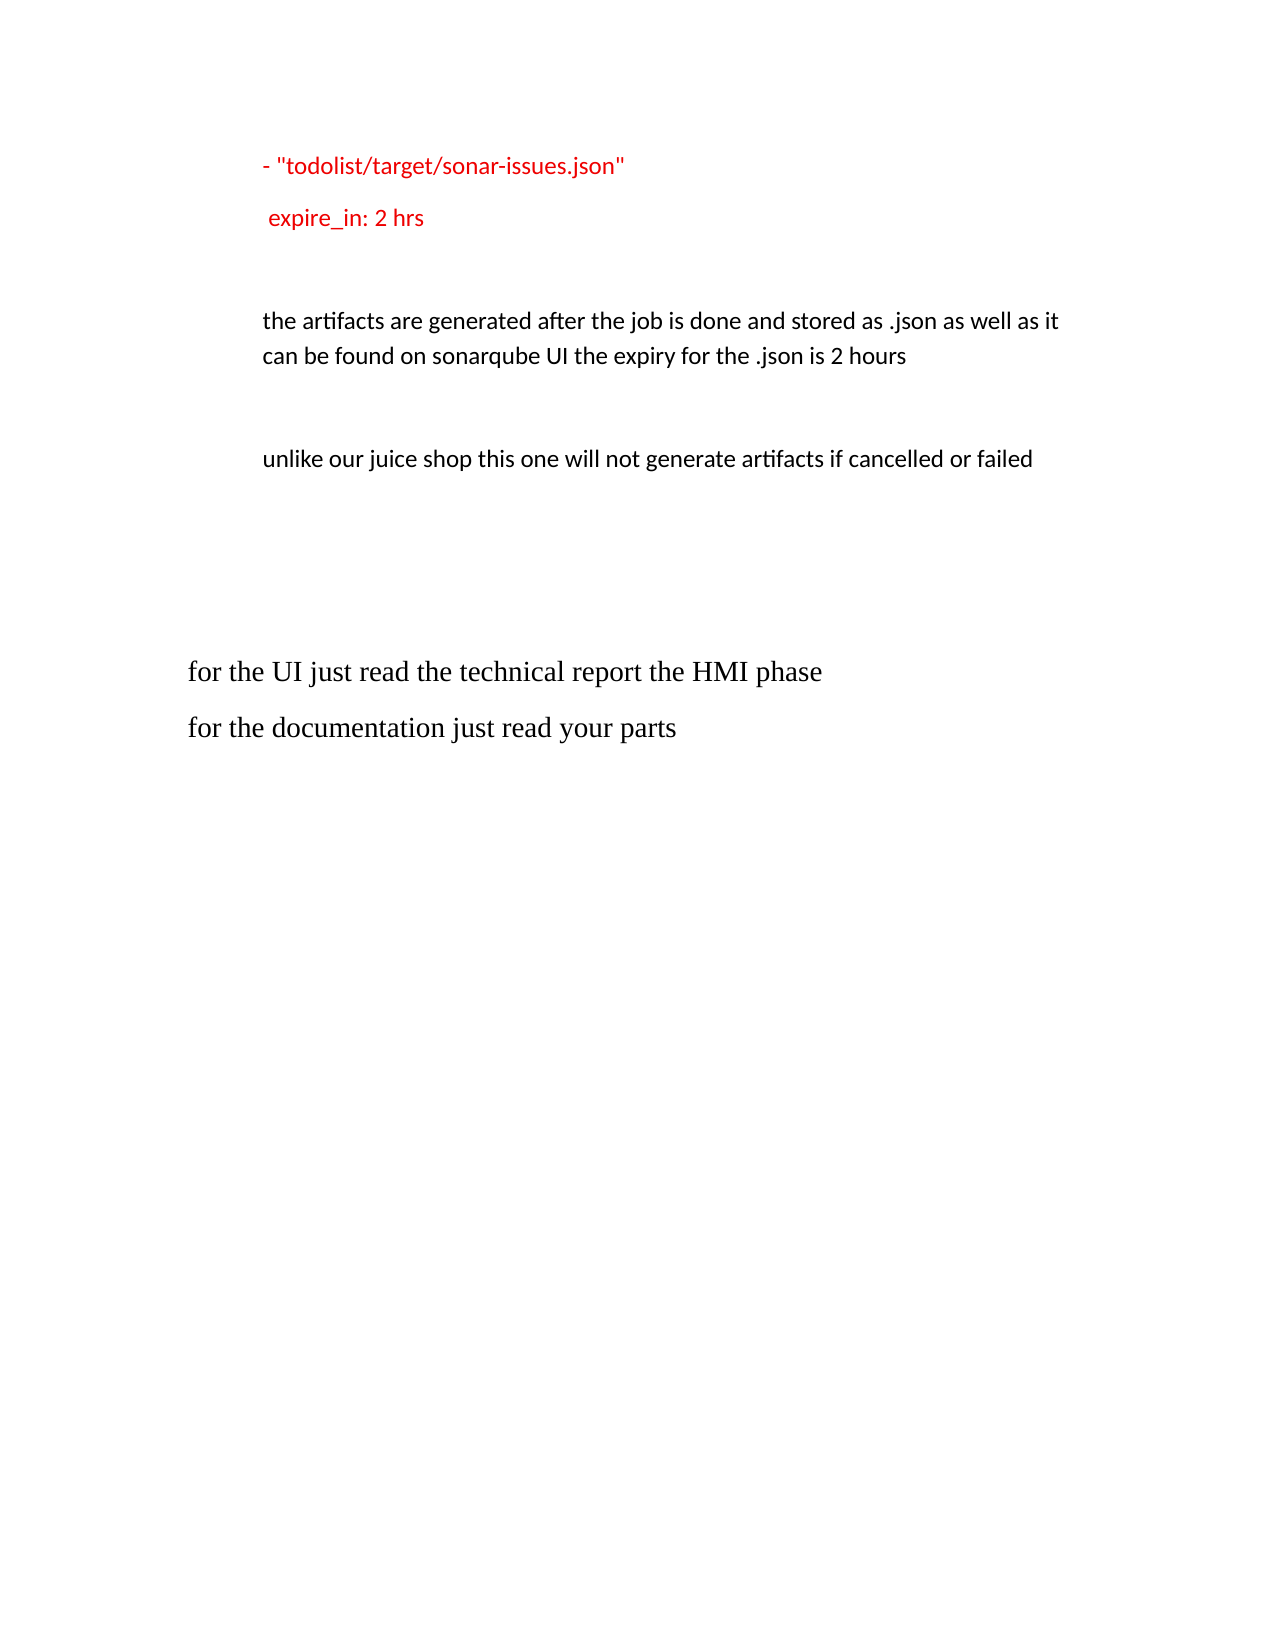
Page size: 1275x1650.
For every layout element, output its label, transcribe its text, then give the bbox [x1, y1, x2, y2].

text for the UI just read the technical report the HMI phase [187, 654, 1087, 688]
text - "todolist/target/sonar-issues.json" [187, 150, 1087, 181]
text for the documentation just read your parts [187, 710, 1087, 743]
text expire_in: 2 hrs [187, 202, 1087, 232]
text unlike our juice shop this one will not generate artifacts if cancelled or failed [262, 443, 1087, 474]
text the artifacts are generated after the job is done and stored as .json as well as it can be found on sonarqube UI the expiry for the .json is 2 hours [262, 305, 1087, 371]
